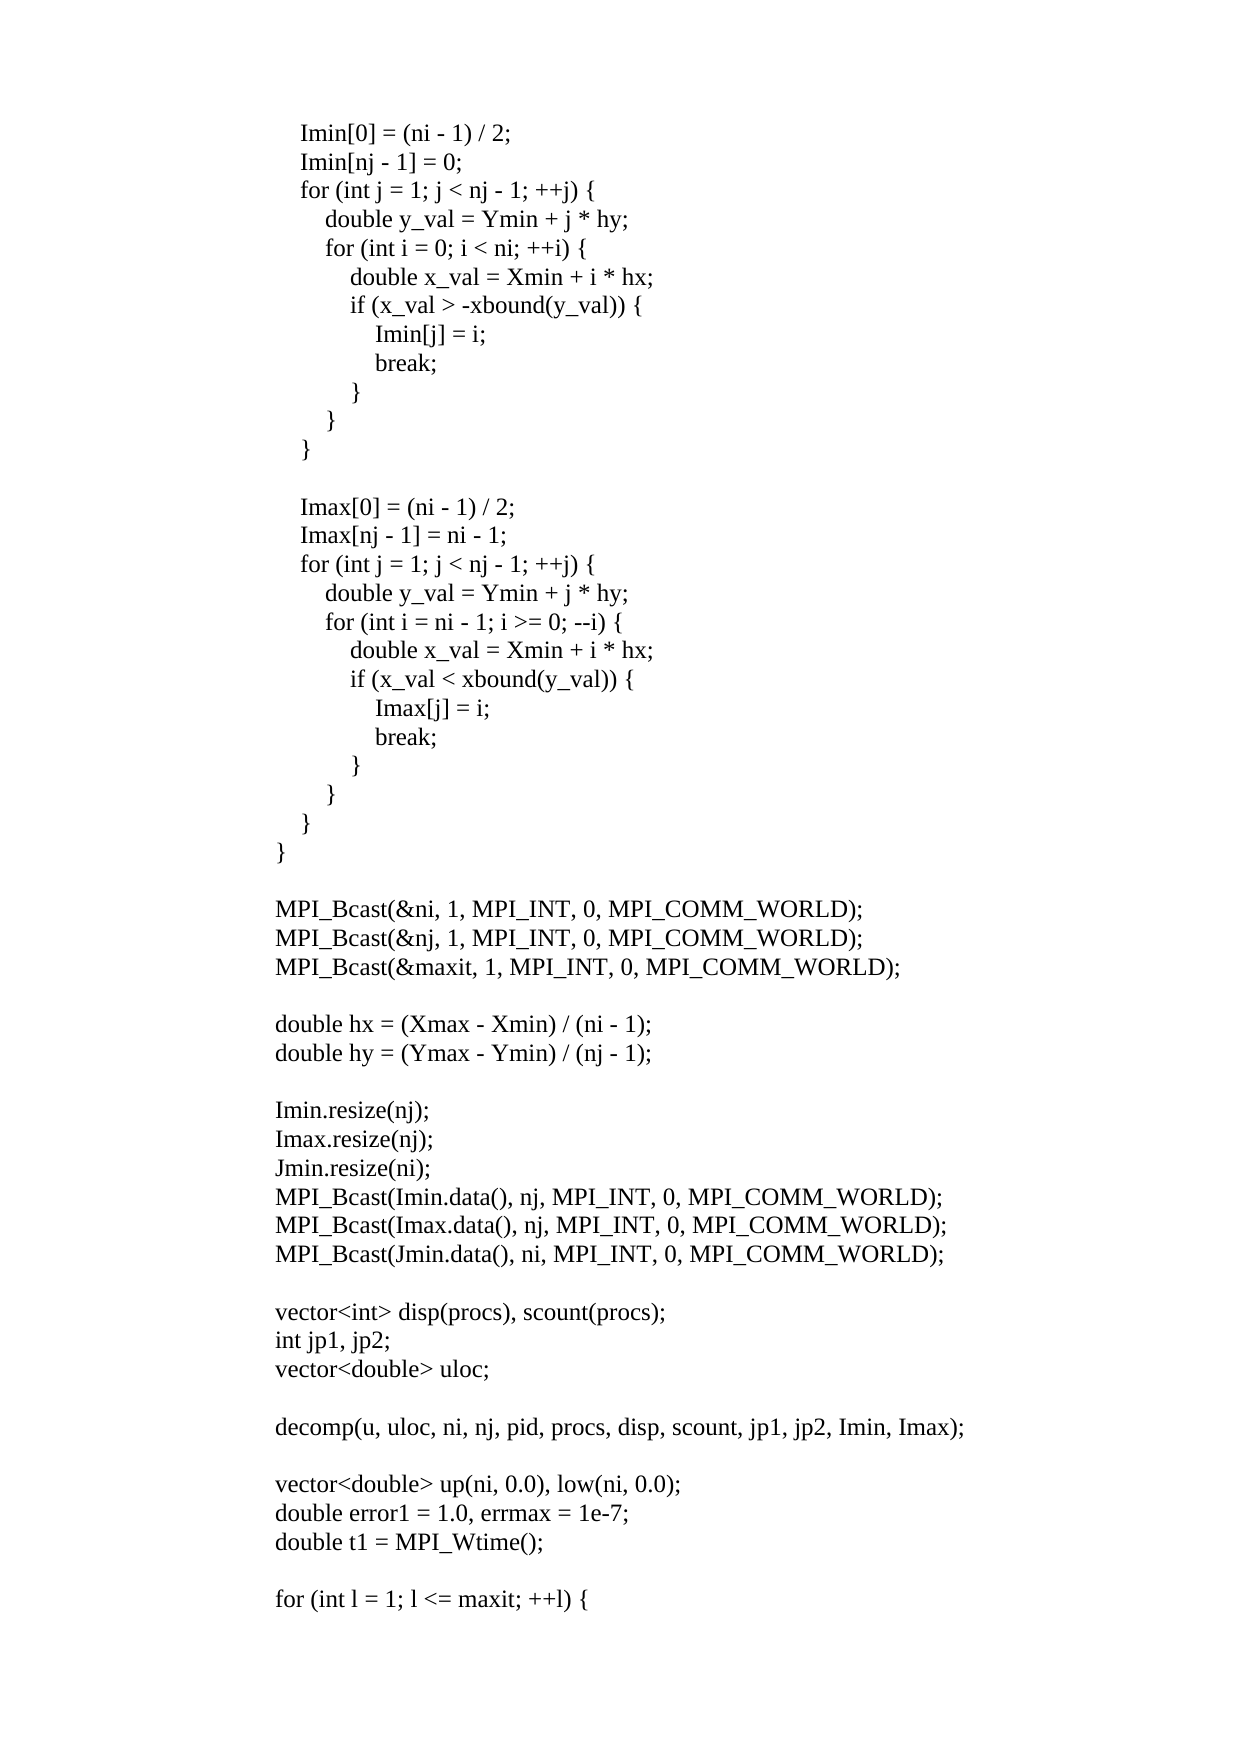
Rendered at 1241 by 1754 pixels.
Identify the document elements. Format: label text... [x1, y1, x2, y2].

list } [177, 808, 1152, 837]
list break; [177, 348, 1152, 377]
list } [177, 377, 1152, 406]
list for (int j = 1; j < nj - 1; ++j) { [177, 549, 1152, 578]
list if (x_val > -xbound(y_val)) { [177, 291, 1152, 319]
list MPI_Bcast(Imax.data(), nj, MPI_INT, 0, MPI_COMM_WORLD); [177, 1211, 1152, 1239]
list MPI_Bcast(&nj, 1, MPI_INT, 0, MPI_COMM_WORLD); [177, 923, 1152, 952]
list double hy = (Ymax - Ymin) / (nj - 1); [177, 1038, 1152, 1067]
list Imax[j] = i; [177, 693, 1152, 722]
list Imax[nj - 1] = ni - 1; [177, 521, 1152, 549]
list Jmin.resize(ni); [177, 1153, 1152, 1182]
list vector<int> disp(procs), scount(procs); [177, 1297, 1152, 1326]
list for (int l = 1; l <= maxit; ++l) { [177, 1584, 1152, 1613]
list double error1 = 1.0, errmax = 1e-7; [177, 1498, 1152, 1527]
list int jp1, jp2; [177, 1326, 1152, 1354]
list double x_val = Xmin + i * hx; [177, 262, 1152, 291]
list Imax[0] = (ni - 1) / 2; [177, 492, 1152, 521]
list double y_val = Ymin + j * hy; [177, 578, 1152, 607]
list Imax.resize(nj); [177, 1124, 1152, 1153]
list decomp(u, uloc, ni, nj, pid, procs, disp, scount, jp1, jp2, Imin, Imax); [177, 1412, 1152, 1441]
list MPI_Bcast(Imin.data(), nj, MPI_INT, 0, MPI_COMM_WORLD); [177, 1182, 1152, 1211]
list Imin[nj - 1] = 0; [177, 147, 1152, 176]
list double x_val = Xmin + i * hx; [177, 636, 1152, 664]
list double hx = (Xmax - Xmin) / (ni - 1); [177, 1009, 1152, 1038]
list if (x_val < xbound(y_val)) { [177, 664, 1152, 693]
list vector<double> uloc; [177, 1354, 1152, 1383]
list Imin[0] = (ni - 1) / 2; [177, 118, 1152, 147]
list } [177, 434, 1152, 463]
list MPI_Bcast(&maxit, 1, MPI_INT, 0, MPI_COMM_WORLD); [177, 952, 1152, 981]
list } [177, 837, 1152, 866]
list } [177, 779, 1152, 808]
list for (int i = 0; i < ni; ++i) { [177, 233, 1152, 262]
list MPI_Bcast(&ni, 1, MPI_INT, 0, MPI_COMM_WORLD); [177, 894, 1152, 923]
list Imin[j] = i; [177, 319, 1152, 348]
list break; [177, 722, 1152, 751]
list double t1 = MPI_Wtime(); [177, 1527, 1152, 1556]
list MPI_Bcast(Jmin.data(), ni, MPI_INT, 0, MPI_COMM_WORLD); [177, 1239, 1152, 1268]
list vector<double> up(ni, 0.0), low(ni, 0.0); [177, 1469, 1152, 1498]
list double y_val = Ymin + j * hy; [177, 204, 1152, 233]
list for (int i = ni - 1; i >= 0; --i) { [177, 607, 1152, 636]
list Imin.resize(nj); [177, 1096, 1152, 1124]
list } [177, 406, 1152, 434]
list } [177, 751, 1152, 779]
list for (int j = 1; j < nj - 1; ++j) { [177, 176, 1152, 204]
